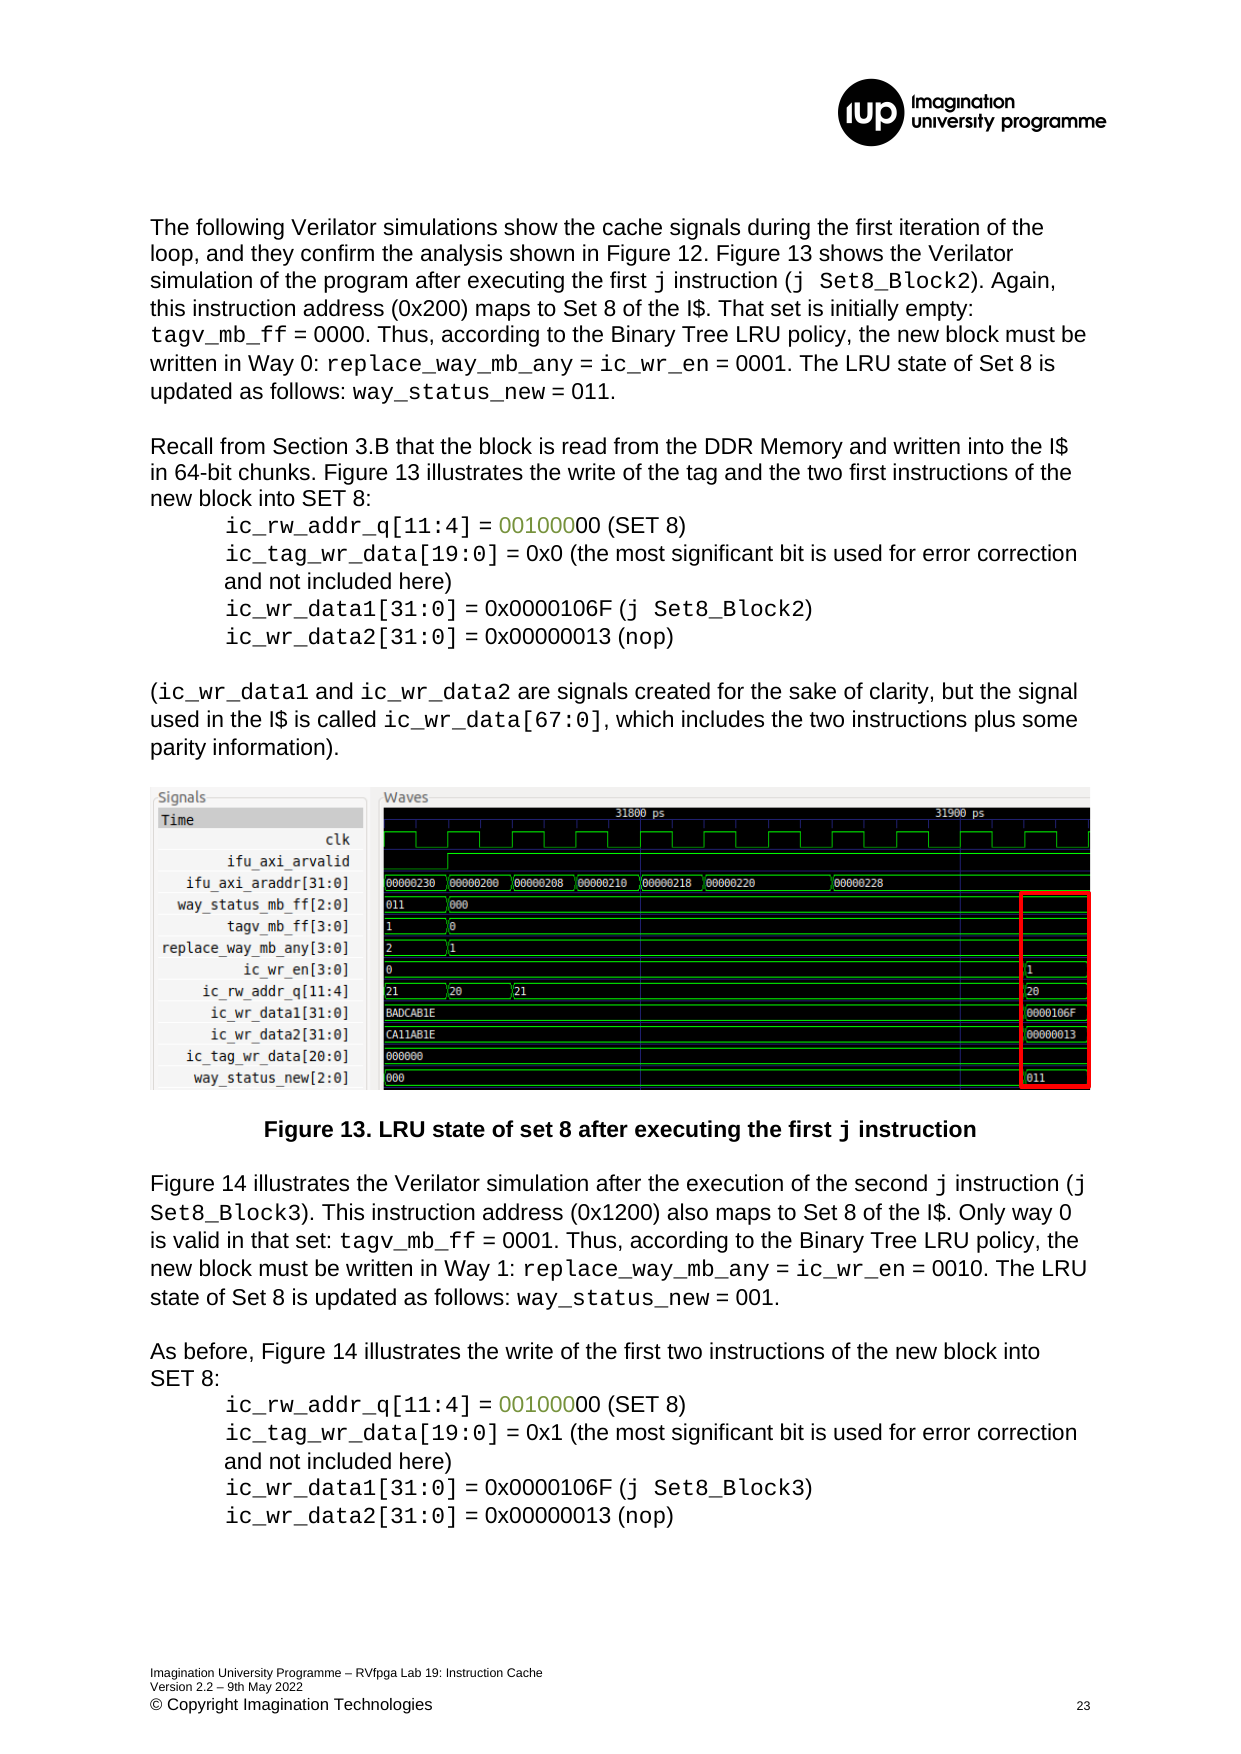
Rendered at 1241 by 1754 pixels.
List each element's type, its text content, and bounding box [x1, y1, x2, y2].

picture [837, 77, 1108, 148]
text ic_wr_data2[31:0] = 0x00000013 (nop) [150, 1502, 1090, 1531]
text As before, Figure 14 illustrates the write of the first two instructions of the new block into SET 8: [150, 1338, 1090, 1391]
text (ic_wr_data1 and ic_wr_data2 are signals created for the sake of clarity, but the signal used in the I$ is called ic_wr_data[67:0], which includes the two instructions plus some parity information). [150, 678, 1090, 761]
text Figure 13. LRU state of set 8 after executing the first j instruction [150, 1116, 1090, 1144]
text Figure 14 illustrates the Verilator simulation after the execution of the second j instruction (j Set8_Block3). This instruction address (0x1200) also maps to Set 8 of the I$. Only way 0 is valid in that set: tagv_mb_ff = 0001. Thus, according to the Binary Tree LRU policy, the new block must be written in Way 1: replace_way_mb_any = ic_wr_en = 0010. The LRU state of Set 8 is updated as follows: way_status_new = 001. [150, 1170, 1090, 1312]
text ic_tag_wr_data[19:0] = 0x0 (the most significant bit is used for error correction and not included here) [224, 540, 1090, 595]
text ic_wr_data2[31:0] = 0x00000013 (nop) [150, 623, 1090, 651]
text The following Verilator simulations show the cache signals during the first iteration of the loop, and they confirm the analysis shown in Figure 12. Figure 13 shows the Verilator simulation of the program after executing the first j instruction (j Set8_Block2). Again, this instruction address (0x200) maps to Set 8 of the I$. That set is initially empty: tagv_mb_ff = 0000. Thus, according to the Binary Tree LRU policy, the new block must be written in Way 0: replace_way_mb_any = ic_wr_en = 0001. The LRU state of Set 8 is updated as follows: way_status_new = 011. [150, 214, 1090, 406]
text ic_rw_addr_q[11:4] = 00100000 (SET 8) [150, 1391, 1090, 1419]
text ic_tag_wr_data[19:0] = 0x1 (the most significant bit is used for error correction and not included here) [224, 1419, 1090, 1474]
picture [150, 787, 1091, 1090]
text ic_wr_data1[31:0] = 0x0000106F (j Set8_Block3) [150, 1474, 1090, 1502]
text ic_rw_addr_q[11:4] = 00100000 (SET 8) [150, 512, 1090, 540]
text ic_wr_data1[31:0] = 0x0000106F (j Set8_Block2) [150, 595, 1090, 623]
text Recall from Section 3.B that the block is read from the DDR Memory and written into the I$ in 64-bit chunks. Figure 13 illustrates the write of the tag and the two first instructions of the new block into SET 8: [150, 433, 1090, 512]
picture [1023, 895, 1087, 1084]
